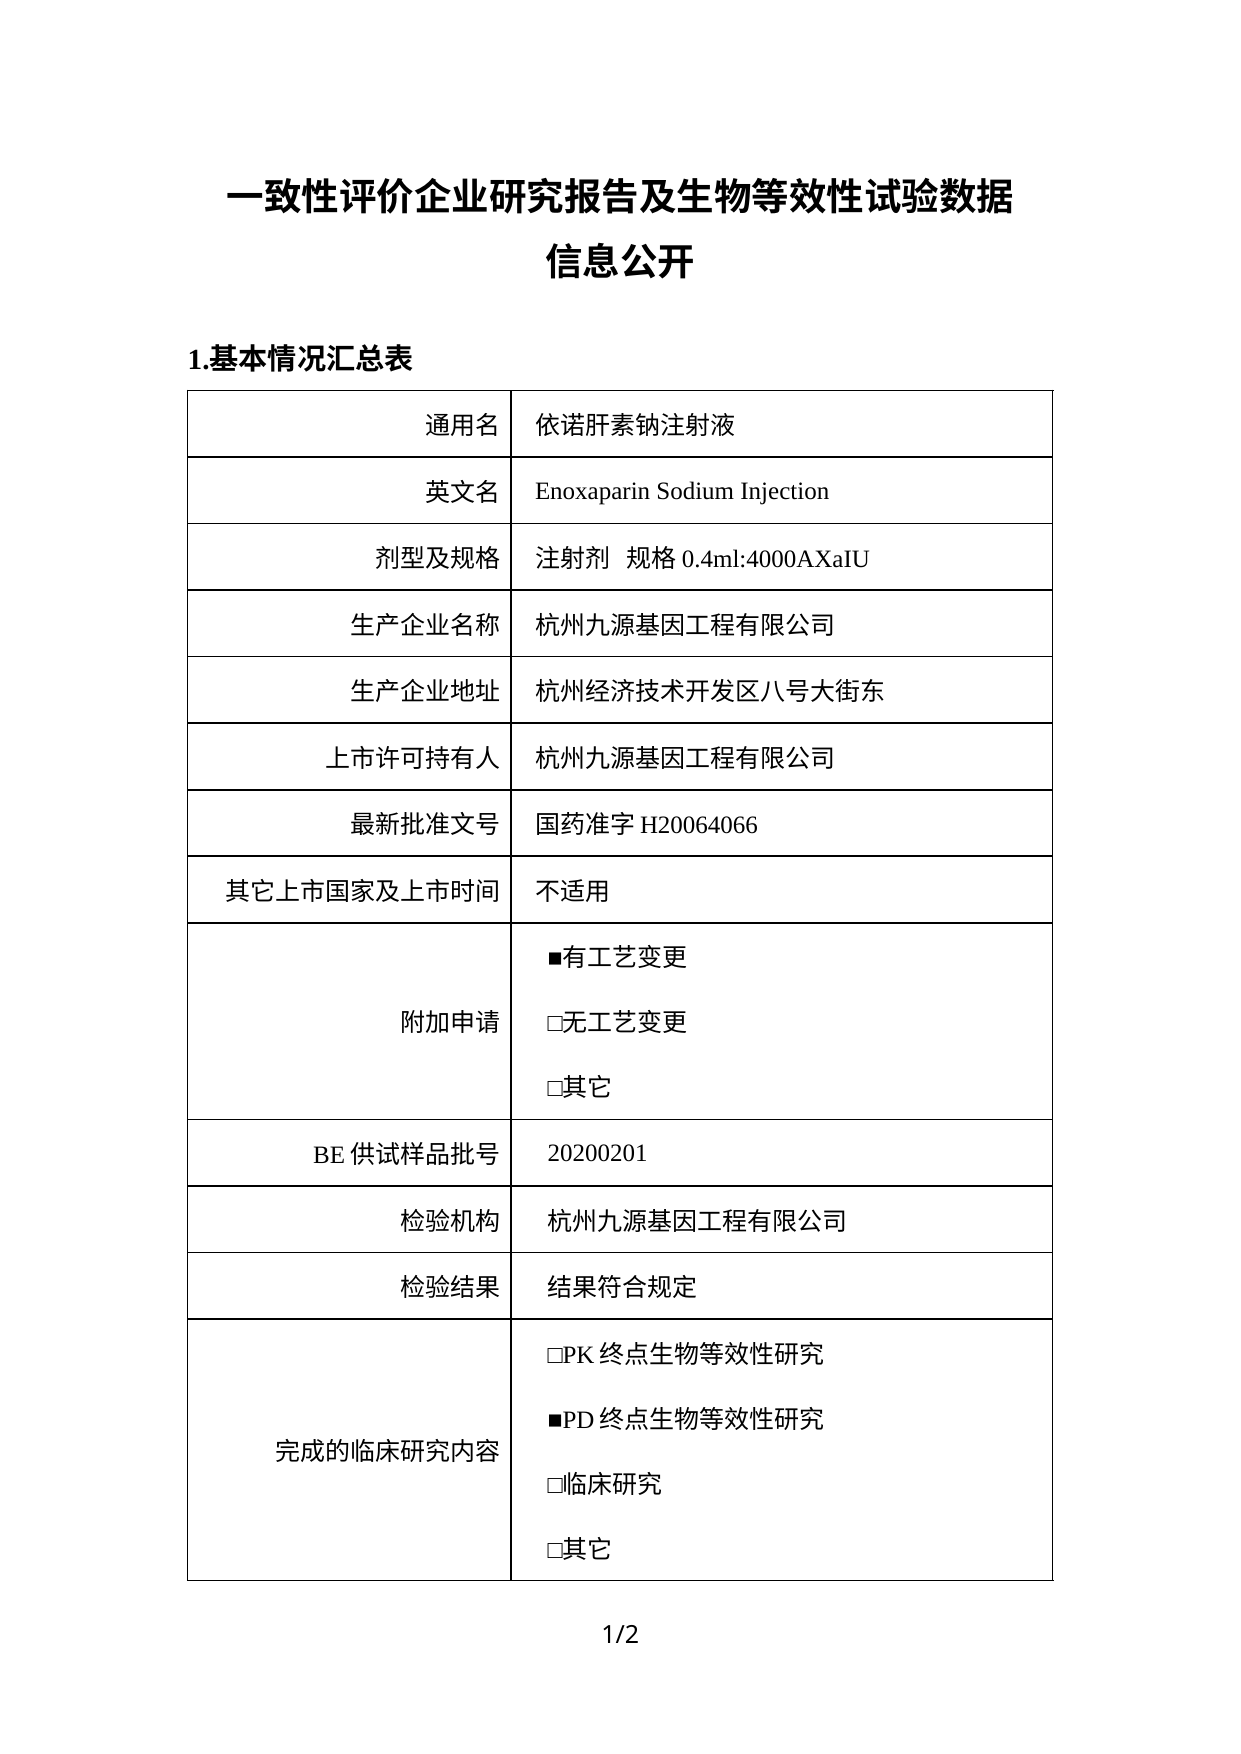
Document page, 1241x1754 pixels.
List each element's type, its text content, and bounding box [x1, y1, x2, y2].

table_cell 20200201 [512, 1120, 1052, 1185]
table_cell 完成的临床研究内容 [188, 1320, 510, 1580]
table_cell 英文名 [188, 458, 510, 523]
table_cell Enoxaparin Sodium Injection [512, 458, 1052, 523]
text 信息公开 [187, 227, 1053, 292]
table_cell □PK终点生物等效性研究 ■PD终点生物等效性研究 □临床研究 □其它 [512, 1320, 1052, 1580]
table_cell 检验机构 [188, 1187, 510, 1252]
text 1.基本情况汇总表 [187, 324, 1053, 389]
table_cell 生产企业名称 [188, 591, 510, 656]
table_cell 不适用 [512, 857, 1052, 922]
text 一致性评价企业研究报告及生物等效性试验数据 [187, 162, 1053, 227]
table_cell 国药准字H20064066 [512, 791, 1052, 855]
table_header 通用名 [188, 391, 510, 456]
table_cell 最新批准文号 [188, 791, 510, 855]
table_cell 杭州经济技术开发区八号大街东 [512, 657, 1052, 722]
table_cell 检验结果 [188, 1253, 510, 1318]
table_cell ■有工艺变更 □无工艺变更 □其它 [512, 924, 1052, 1118]
table_cell 上市许可持有人 [188, 724, 510, 789]
table_cell 结果符合规定 [512, 1253, 1052, 1318]
table_cell 附加申请 [188, 924, 510, 1118]
table_header 依诺肝素钠注射液 [512, 391, 1052, 456]
table_cell 杭州九源基因工程有限公司 [512, 591, 1052, 656]
table_cell 杭州九源基因工程有限公司 [512, 724, 1052, 789]
table_cell 生产企业地址 [188, 657, 510, 722]
table_cell 其它上市国家及上市时间 [188, 857, 510, 922]
table_cell 注射剂 规格0.4ml:4000AXaIU [512, 524, 1052, 589]
table_cell 剂型及规格 [188, 524, 510, 589]
table_cell BE供试样品批号 [188, 1120, 510, 1185]
table_cell 杭州九源基因工程有限公司 [512, 1187, 1052, 1252]
